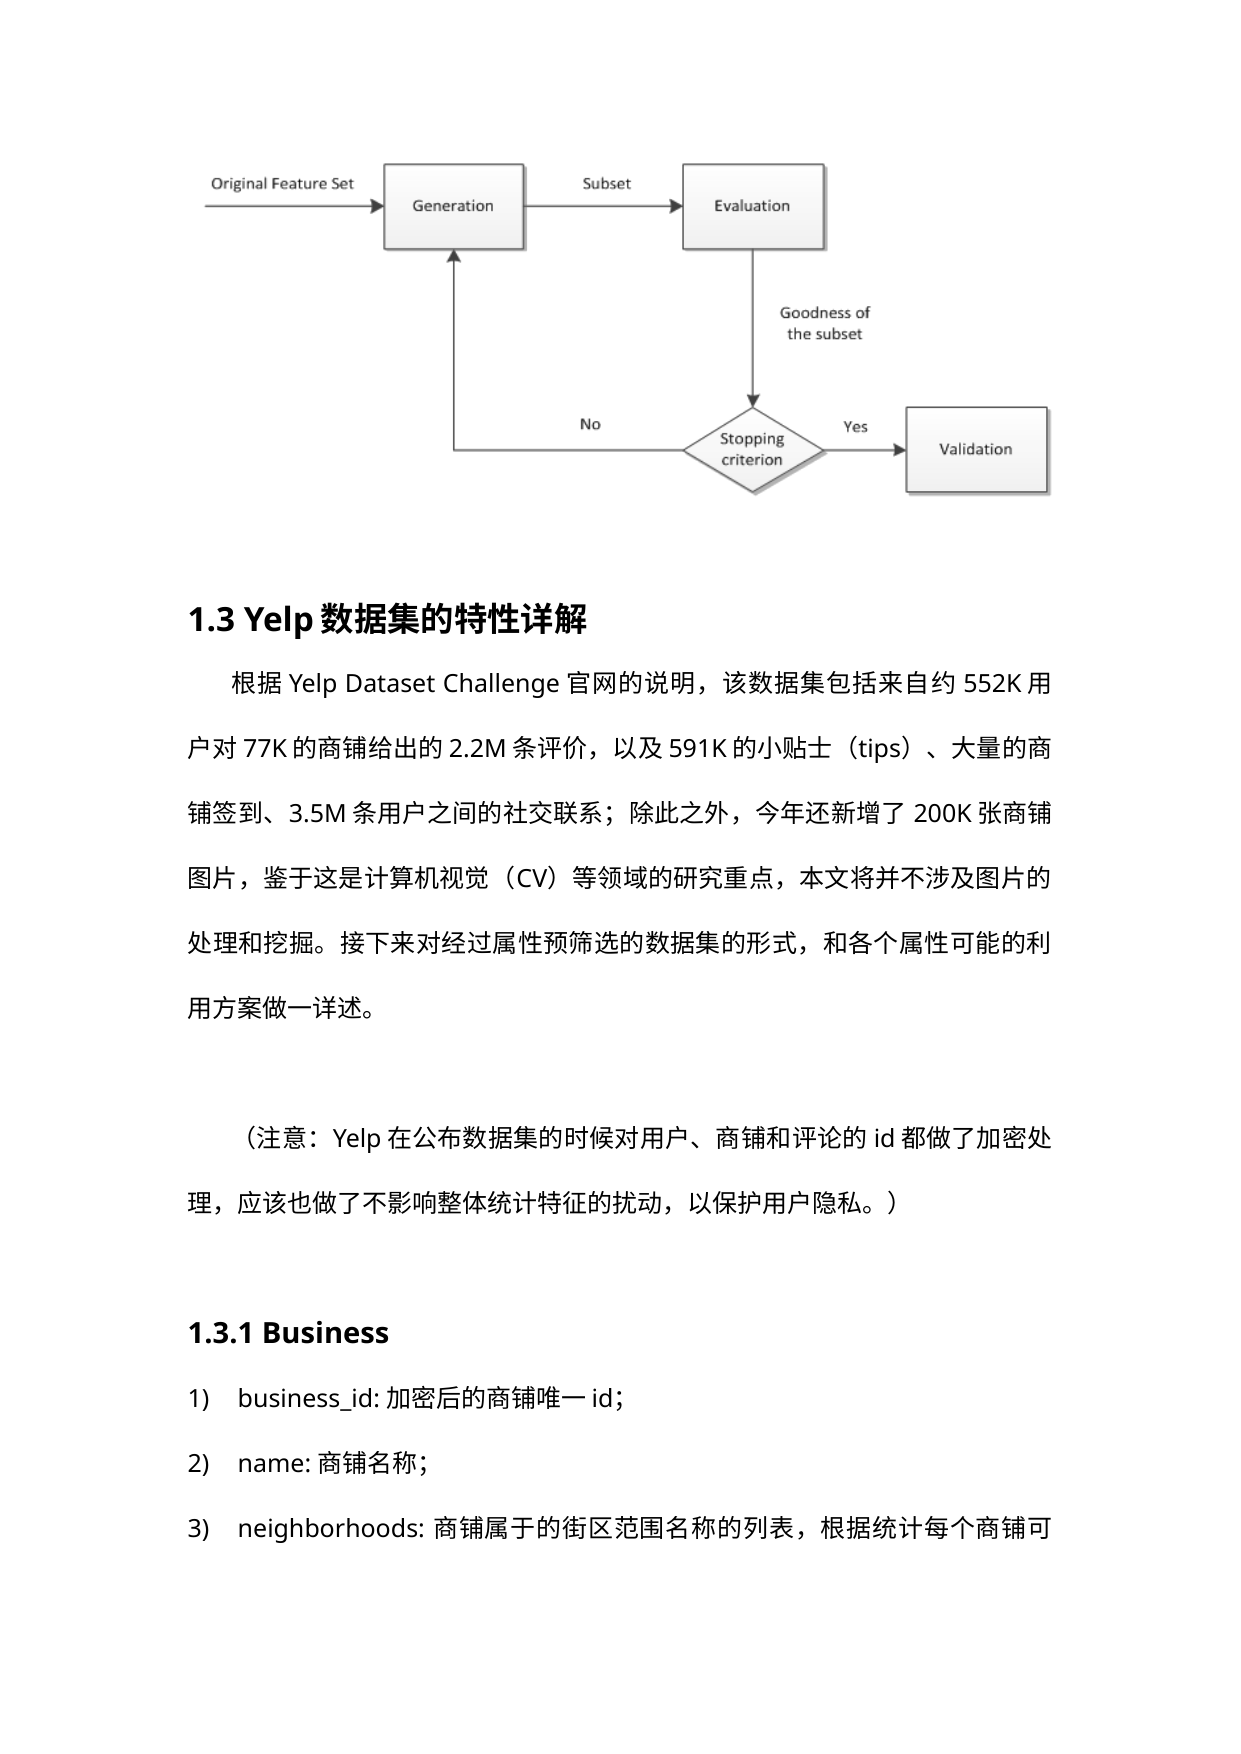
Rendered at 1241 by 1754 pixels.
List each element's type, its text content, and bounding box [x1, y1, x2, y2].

text 1.3 Yelp数据集的特性详解 [187, 584, 1053, 649]
text （注意：Yelp在公布数据集的时候对用户、商铺和评论的id都做了加密处理，应该也做了不影响整体统计特征的扰动，以保护用户隐私。） [187, 1104, 1053, 1234]
text 1.3.1 Business [187, 1299, 1053, 1364]
list name: 商铺名称； [187, 1429, 1053, 1494]
picture [187, 162, 1053, 498]
list business_id: 加密后的商铺唯一id； [187, 1364, 1053, 1429]
text 根据Yelp Dataset Challenge官网的说明，该数据集包括来自约552K用户对77K的商铺给出的2.2M条评价，以及591K的小贴士（tips）、大量的商铺签到、3.5M条用户之间的社交联系；除此之外，今年还新增了200K张商铺图片，鉴于这是计算机视觉（CV）等领域的研究重点，本文将并不涉及图片的处理和挖掘。接下来对经过属性预筛选的数据集的形式，和各个属性可能的利用方案做一详述。 [187, 649, 1053, 1039]
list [187, 1494, 1053, 1559]
